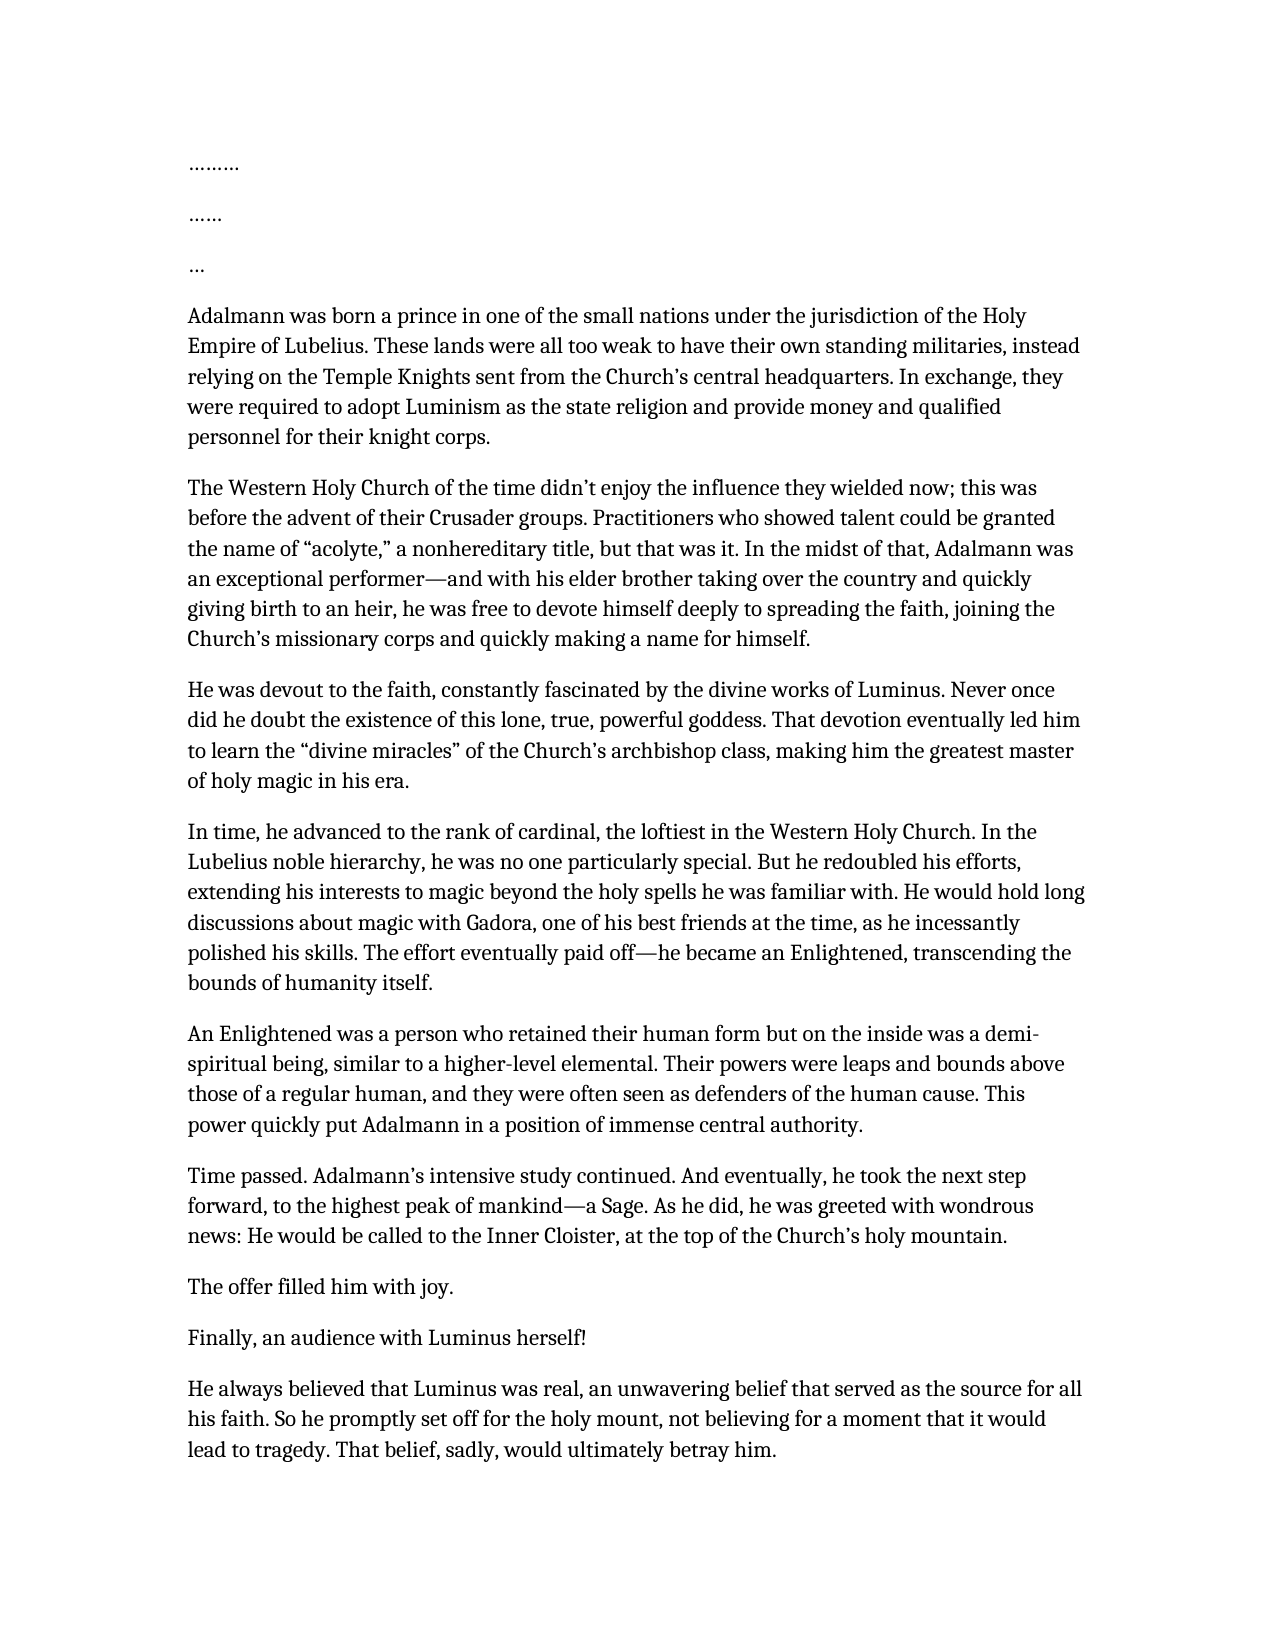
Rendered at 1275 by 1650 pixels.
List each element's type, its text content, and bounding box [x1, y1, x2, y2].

text He was devout to the faith, constantly fascinated by the divine works of Luminus. Never once did he doubt the existence of this lone, true, powerful goddess. That devotion eventually led him to learn the “divine miracles” of the Church’s archbishop class, making him the greatest master of holy magic in his era. [187, 677, 1087, 794]
text In time, he advanced to the rank of cardinal, the loftiest in the Western Holy Church. In the Lubelius noble hierarchy, he was no one particularly special. But he redoubled his efforts, extending his interests to magic beyond the holy spells he was familiar with. He would hold long discussions about magic with Gadora, one of his best friends at the time, as he incessantly polished his skills. The effort eventually paid off—he became an Enlightened, transcending the bounds of humanity itself. [187, 819, 1087, 996]
text ……… [187, 150, 1087, 176]
text The Western Holy Church of the time didn’t enjoy the influence they wielded now; this was before the advent of their Crusader groups. Practitioners who showed talent could be granted the name of “acolyte,” a nonhereditary title, but that was it. In the midst of that, Adalmann was an exceptional performer—and with his elder brother taking over the country and quickly giving birth to an heir, he was free to devote himself deeply to spreading the faith, joining the Church’s missionary corps and quickly making a name for himself. [187, 475, 1087, 652]
text Finally, an audience with Luminus herself! [187, 1325, 1087, 1351]
text He always believed that Luminus was real, an unwavering belief that served as the source for all his faith. So he promptly set off for the holy mount, not believing for a moment that it would lead to tragedy. That belief, sadly, would ultimately betray him. [187, 1376, 1087, 1463]
text …… [187, 201, 1087, 227]
text An Enlightened was a person who retained their human form but on the inside was a demi-spiritual being, similar to a higher-level elemental. Their powers were leaps and bounds above those of a regular human, and they were often seen as defenders of the human cause. This power quickly put Adalmann in a position of immense central authority. [187, 1021, 1087, 1138]
text … [187, 252, 1087, 278]
text Time passed. Adalmann’s intensive study continued. And eventually, he took the next step forward, to the highest peak of mankind—a Sage. As he did, he was greeted with wondrous news: He would be called to the Inner Cloister, at the top of the Church’s holy mountain. [187, 1162, 1087, 1249]
text Adalmann was born a prince in one of the small nations under the jurisdiction of the Holy Empire of Lubelius. These lands were all too weak to have their own standing militaries, instead relying on the Temple Knights sent from the Church’s central headquarters. In exchange, they were required to adopt Luminism as the state religion and provide money and qualified personnel for their knight corps. [187, 303, 1087, 450]
text The offer filled him with joy. [187, 1274, 1087, 1300]
